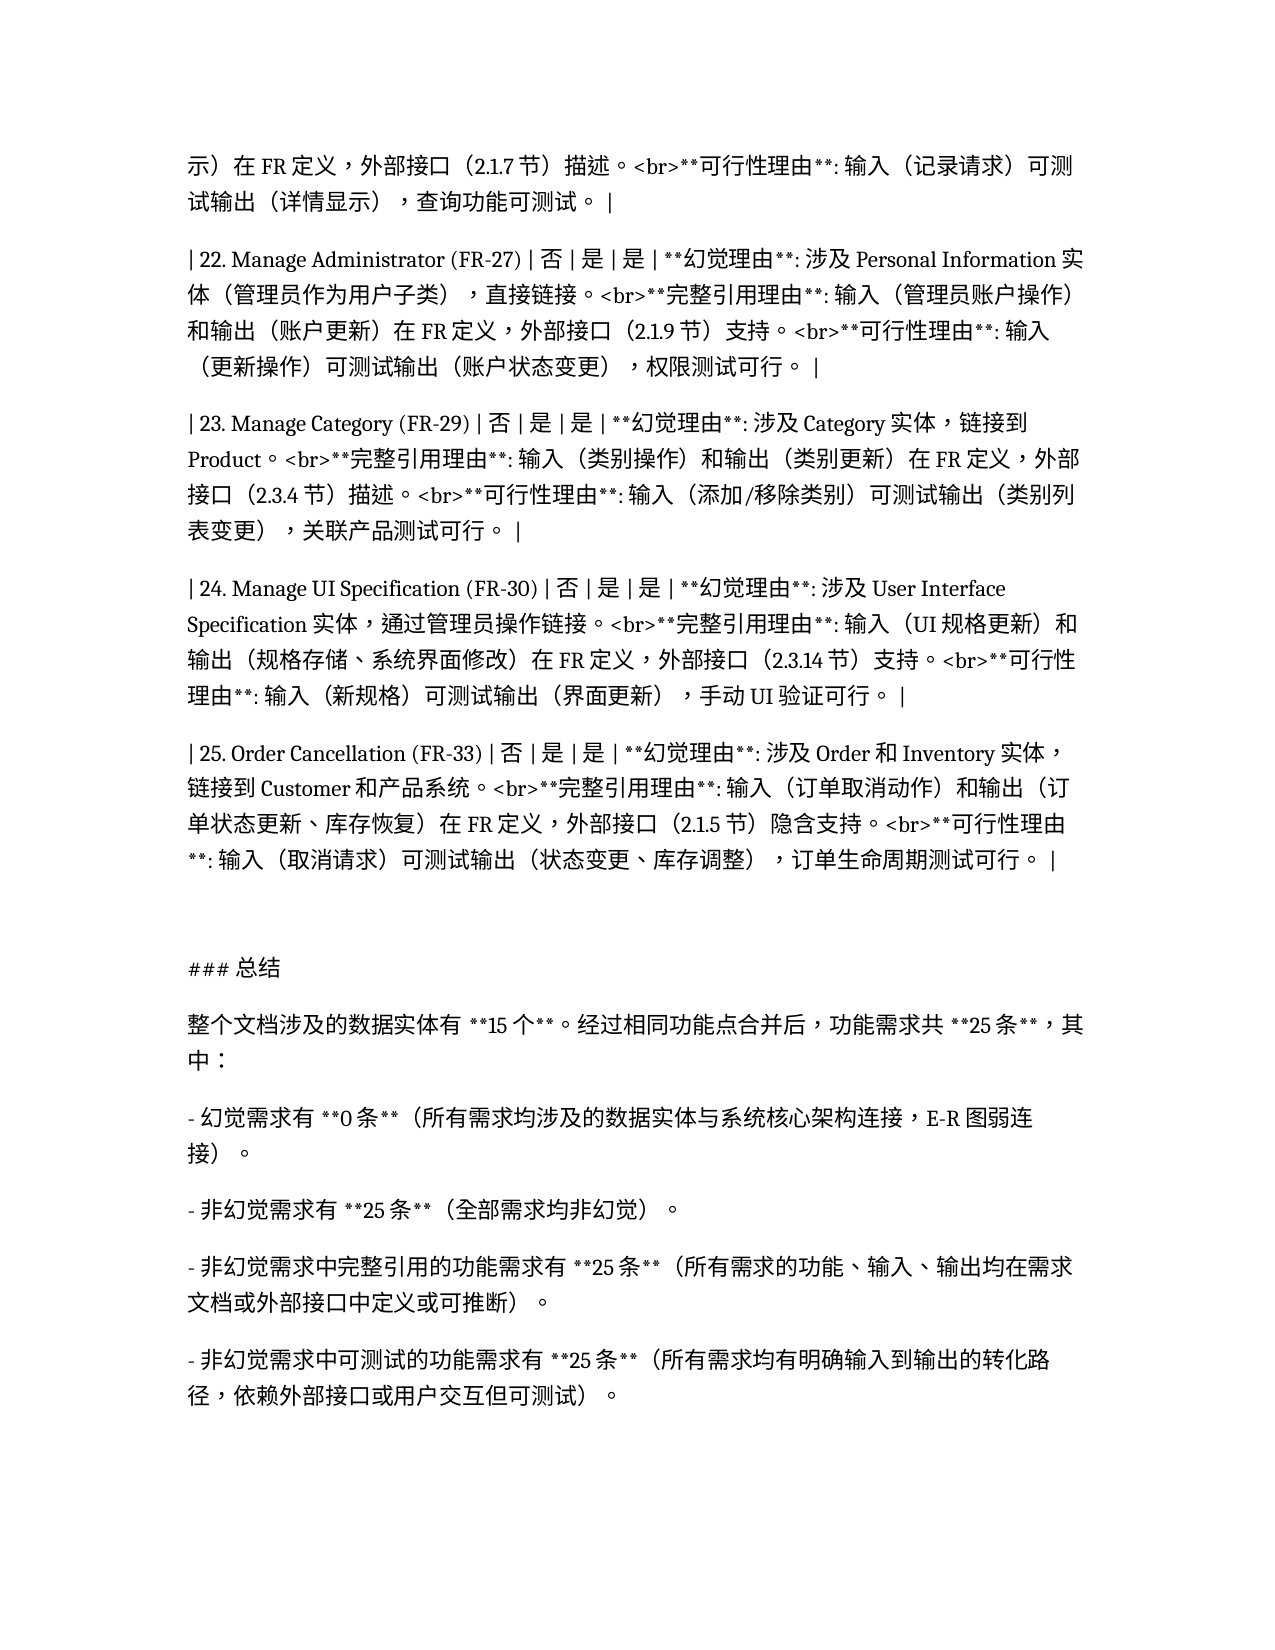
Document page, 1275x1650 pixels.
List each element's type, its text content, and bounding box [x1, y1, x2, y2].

text | 25. Order Cancellation (FR-33) | 否 | 是 | 是 | **幻觉理由**: 涉及Order和Inventory实体，链接到Customer和产品系统。<br>**完整引用理由**: 输入（订单取消动作）和输出（订单状态更新、库存恢复）在FR定义，外部接口（2.1.5节）隐含支持。<br>**可行性理由**: 输入（取消请求）可测试输出（状态变更、库存调整），订单生命周期测试可行。 | [187, 736, 1087, 876]
text 整个文档涉及的数据实体有 **15个**。经过相同功能点合并后，功能需求共 **25条**，其中： [187, 1009, 1087, 1076]
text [187, 150, 1087, 217]
text ### 总结 [187, 952, 1087, 983]
text - 非幻觉需求中完整引用的功能需求有 **25条**（所有需求的功能、输入、输出均在需求文档或外部接口中定义或可推断）。 [187, 1251, 1087, 1318]
text - 非幻觉需求中可测试的功能需求有 **25条**（所有需求均有明确输入到输出的转化路径，依赖外部接口或用户交互但可测试）。 [187, 1344, 1087, 1411]
text - 非幻觉需求有 **25条**（全部需求均非幻觉）。 [187, 1194, 1087, 1226]
text | 23. Manage Category (FR-29) | 否 | 是 | 是 | **幻觉理由**: 涉及Category实体，链接到Product。<br>**完整引用理由**: 输入（类别操作）和输出（类别更新）在FR定义，外部接口（2.3.4节）描述。<br>**可行性理由**: 输入（添加/移除类别）可测试输出（类别列表变更），关联产品测试可行。 | [187, 407, 1087, 546]
text | 22. Manage Administrator (FR-27) | 否 | 是 | 是 | **幻觉理由**: 涉及Personal Information实体（管理员作为用户子类），直接链接。<br>**完整引用理由**: 输入（管理员账户操作）和输出（账户更新）在FR定义，外部接口（2.1.9节）支持。<br>**可行性理由**: 输入（更新操作）可测试输出（账户状态变更），权限测试可行。 | [187, 243, 1087, 382]
text - 幻觉需求有 **0条**（所有需求均涉及的数据实体与系统核心架构连接，E-R图弱连接）。 [187, 1102, 1087, 1169]
text | 24. Manage UI Specification (FR-30) | 否 | 是 | 是 | **幻觉理由**: 涉及User Interface Specification实体，通过管理员操作链接。<br>**完整引用理由**: 输入（UI规格更新）和输出（规格存储、系统界面修改）在FR定义，外部接口（2.3.14节）支持。<br>**可行性理由**: 输入（新规格）可测试输出（界面更新），手动UI验证可行。 | [187, 572, 1087, 711]
